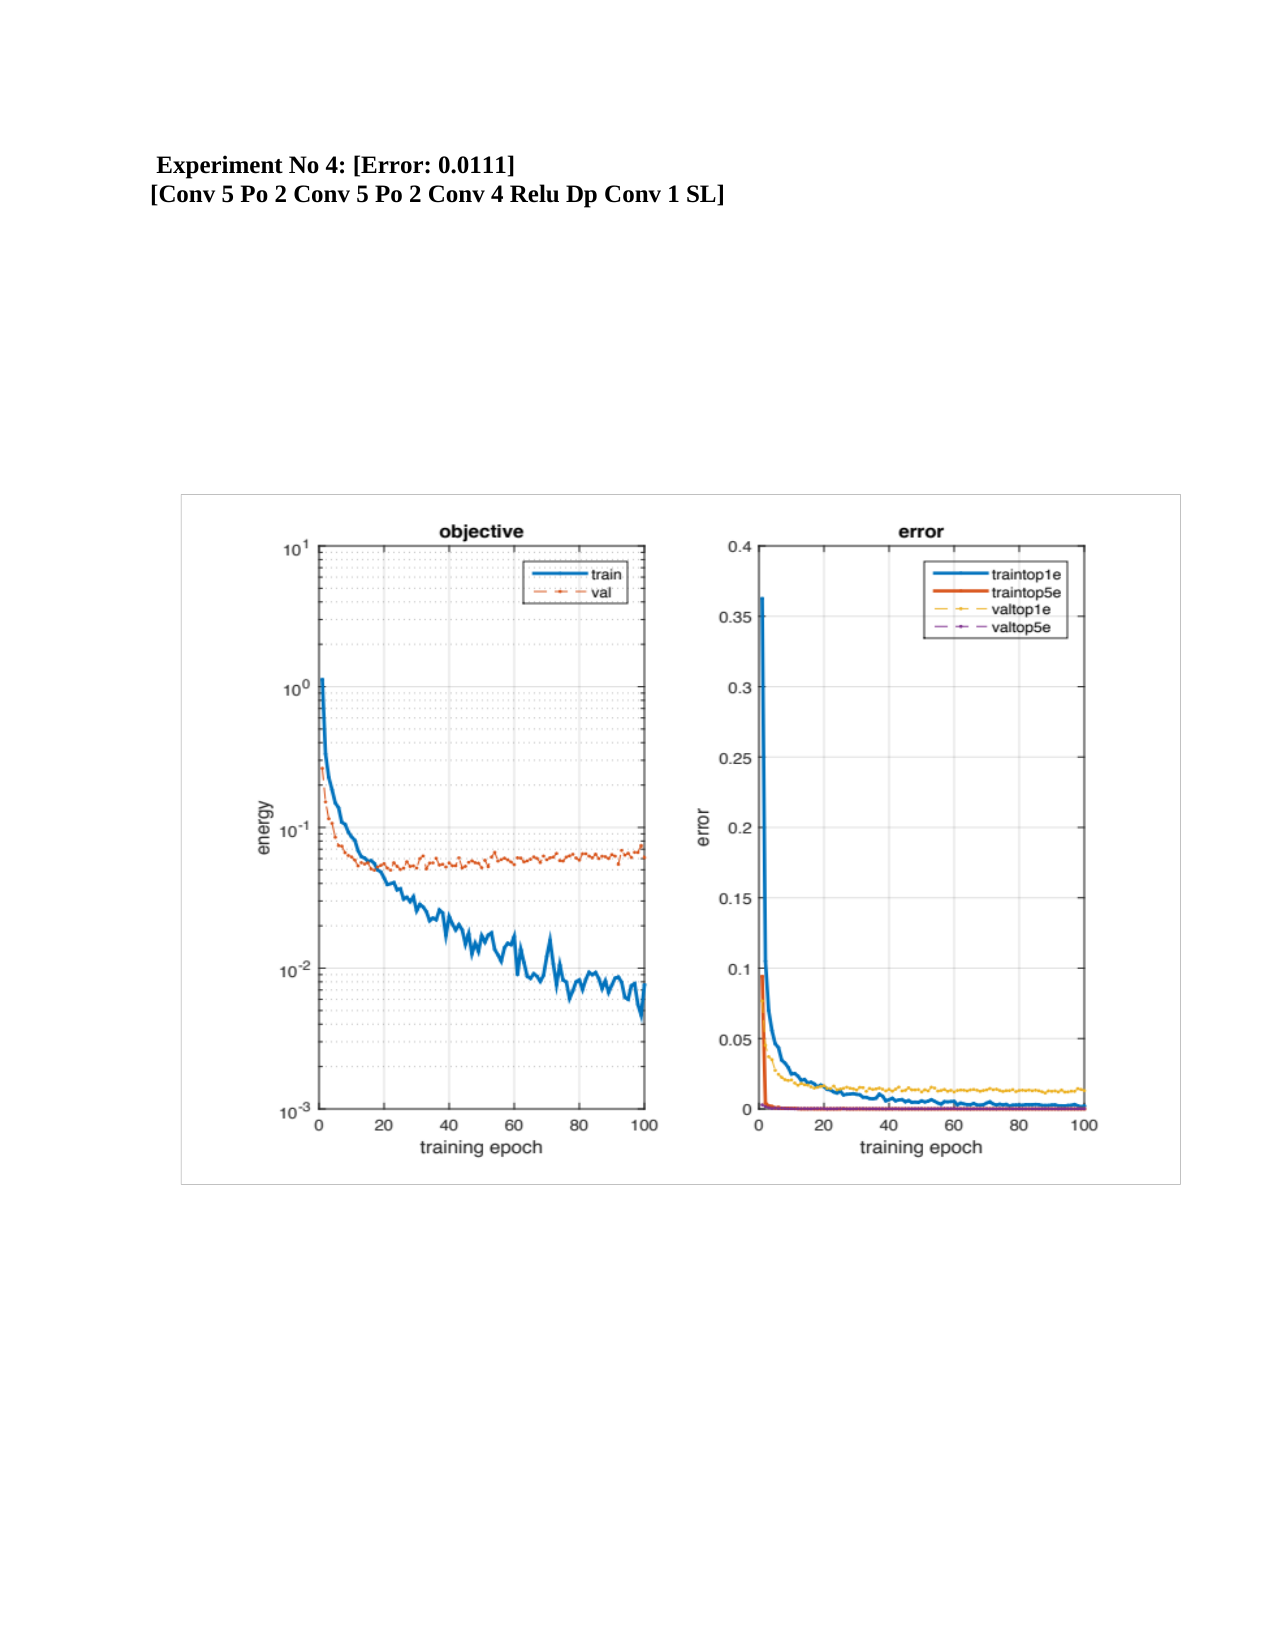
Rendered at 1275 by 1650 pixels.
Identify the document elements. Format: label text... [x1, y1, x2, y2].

text [Conv 5 Po 2 Conv 5 Po 2 Conv 4 Relu Dp Conv 1 SL] [150, 179, 1125, 207]
text Experiment No 4: [Error: 0.0111] [150, 150, 1125, 179]
